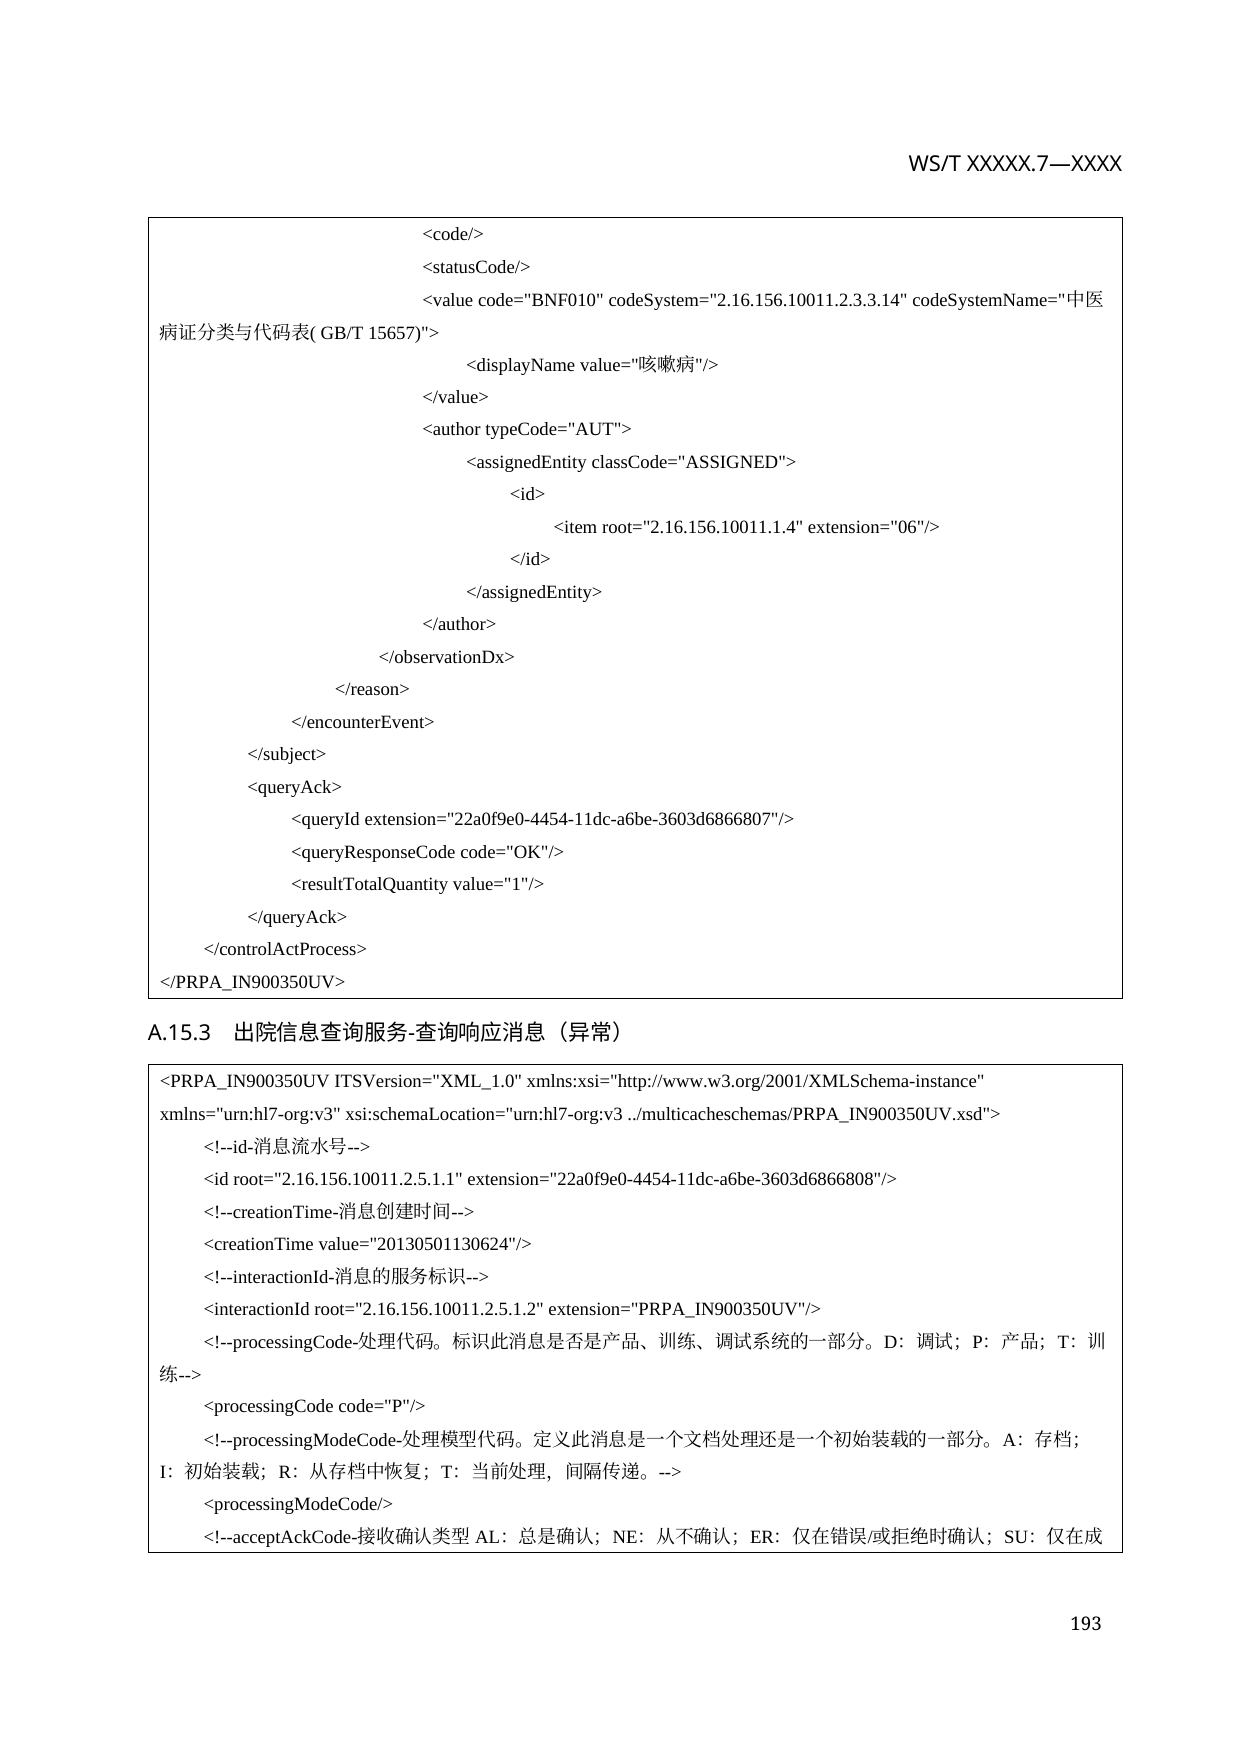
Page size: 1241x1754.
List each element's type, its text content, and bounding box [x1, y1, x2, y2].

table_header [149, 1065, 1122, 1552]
text 出院信息查询服务-查询响应消息（异常） [148, 1015, 1122, 1047]
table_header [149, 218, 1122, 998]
